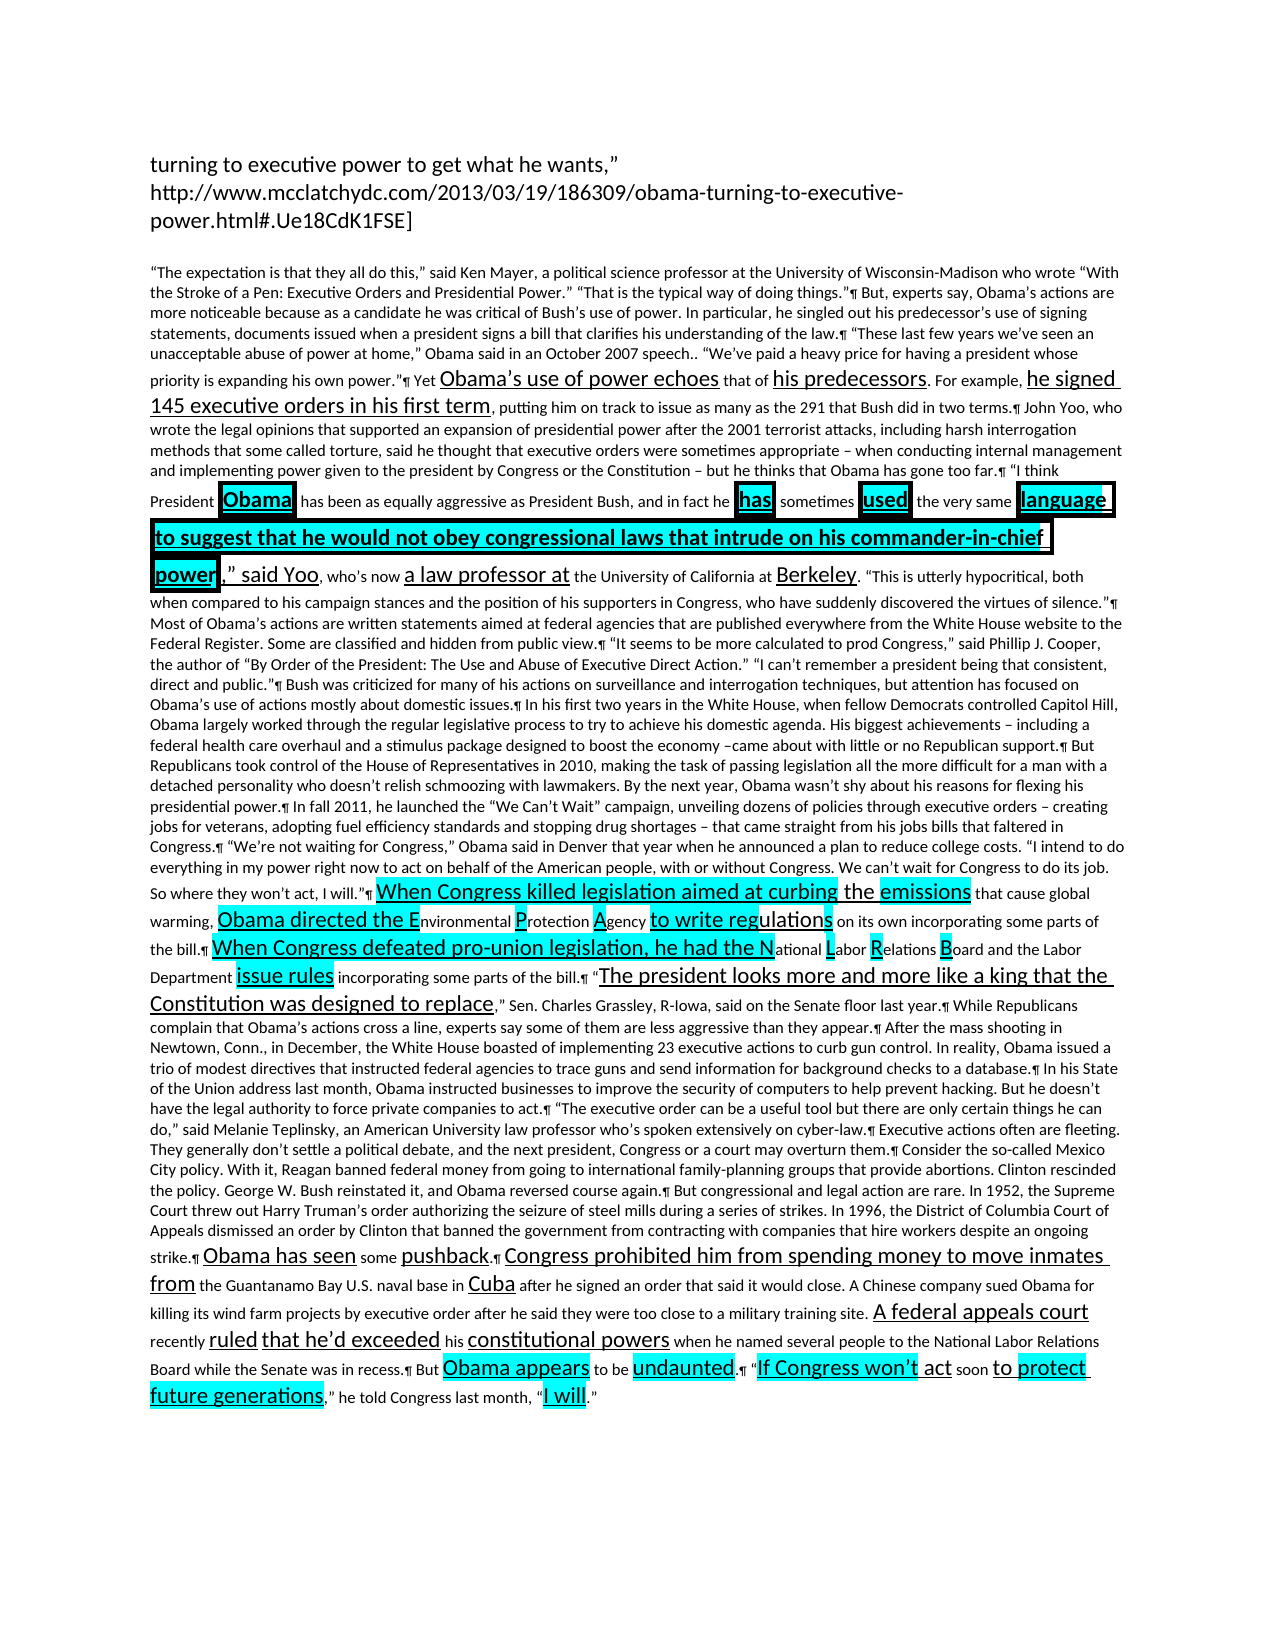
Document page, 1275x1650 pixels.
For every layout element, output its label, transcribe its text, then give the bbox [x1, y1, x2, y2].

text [150, 150, 1125, 234]
text “The expectation is that they all do this,” said Ken Mayer, a political science professor at the University of Wisconsin-Madison who wrote “With the Stroke of a Pen: Executive Orders and Presidential Power.” “That is the typical way of doing things.”¶ But, experts say, Obama’s actions are more noticeable because as a candidate he was critical of Bush’s use of power. In particular, he singled out his predecessor’s use of signing statements, documents issued when a president signs a bill that clarifies his understanding of the law.¶ “These last few years we’ve seen an unacceptable abuse of power at home,” Obama said in an October 2007 speech.. “We’ve paid a heavy price for having a president whose priority is expanding his own power.”¶ Yet Obama’s use of power echoes that of his predecessors. For example, he signed 145 executive orders in his first term, putting him on track to issue as many as the 291 that Bush did in two terms.¶ John Yoo, who wrote the legal opinions that supported an expansion of presidential power after the 2001 terrorist attacks, including harsh interrogation methods that some called torture, said he thought that executive orders were sometimes appropriate – when conducting internal management and implementing power given to the president by Congress or the Constitution – but he thinks that Obama has gone too far.¶ “I think President Obama has been as equally aggressive as President Bush, and in fact he has sometimes used the very same language to suggest that he would not obey congressional laws that intrude on his commander-in-chief power,” said Yoo, who’s now a law professor at the University of California at Berkeley. “This is utterly hypocritical, both when compared to his campaign stances and the position of his supporters in Congress, who have suddenly discovered the virtues of silence.”¶ Most of Obama’s actions are written statements aimed at federal agencies that are published everywhere from the White House website to the Federal Register. Some are classified and hidden from public view.¶ “It seems to be more calculated to prod Congress,” said Phillip J. Cooper, the author of “By Order of the President: The Use and Abuse of Executive Direct Action.” “I can’t remember a president being that consistent, direct and public.”¶ Bush was criticized for many of his actions on surveillance and interrogation techniques, but attention has focused on Obama’s use of actions mostly about domestic issues.¶ In his first two years in the White House, when fellow Democrats controlled Capitol Hill, Obama largely worked through the regular legislative process to try to achieve his domestic agenda. His biggest achievements – including a federal health care overhaul and a stimulus package designed to boost the economy –came about with little or no Republican support.¶ But Republicans took control of the House of Representatives in 2010, making the task of passing legislation all the more difficult for a man with a detached personality who doesn’t relish schmoozing with lawmakers. By the next year, Obama wasn’t shy about his reasons for flexing his presidential power.¶ In fall 2011, he launched the “We Can’t Wait” campaign, unveiling dozens of policies through executive orders – creating jobs for veterans, adopting fuel efficiency standards and stopping drug shortages – that came straight from his jobs bills that faltered in Congress.¶ “We’re not waiting for Congress,” Obama said in Denver that year when he announced a plan to reduce college costs. “I intend to do everything in my power right now to act on behalf of the American people, with or without Congress. We can’t wait for Congress to do its job. So where they won’t act, I will.”¶ When Congress killed legislation aimed at curbing the emissions that cause global warming, Obama directed the Environmental Protection Agency to write regulations on its own incorporating some parts of the bill.¶ When Congress defeated pro-union legislation, he had the National Labor Relations Board and the Labor Department issue rules incorporating some parts of the bill.¶ “The president looks more and more like a king that the Constitution was designed to replace,” Sen. Charles Grassley, R-Iowa, said on the Senate floor last year.¶ While Republicans complain that Obama’s actions cross a line, experts say some of them are less aggressive than they appear.¶ After the mass shooting in Newtown, Conn., in December, the White House boasted of implementing 23 executive actions to curb gun control. In reality, Obama issued a trio of modest directives that instructed federal agencies to trace guns and send information for background checks to a database.¶ In his State of the Union address last month, Obama instructed businesses to improve the security of computers to help prevent hacking. But he doesn’t have the legal authority to force private companies to act.¶ “The executive order can be a useful tool but there are only certain things he can do,” said Melanie Teplinsky, an American University law professor who’s spoken extensively on cyber-law.¶ Executive actions often are fleeting. They generally don’t settle a political debate, and the next president, Congress or a court may overturn them.¶ Consider the so-called Mexico City policy. With it, Reagan banned federal money from going to international family-planning groups that provide abortions. Clinton rescinded the policy. George W. Bush reinstated it, and Obama reversed course again.¶ But congressional and legal action are rare. In 1952, the Supreme Court threw out Harry Truman’s order authorizing the seizure of steel mills during a series of strikes. In 1996, the District of Columbia Court of Appeals dismissed an order by Clinton that banned the government from contracting with companies that hire workers despite an ongoing strike.¶ Obama has seen some pushback.¶ Congress prohibited him from spending money to move inmates from the Guantanamo Bay U.S. naval base in Cuba after he signed an order that said it would close. A Chinese company sued Obama for killing its wind farm projects by executive order after he said they were too close to a military training site. A federal appeals court recently ruled that he’d exceeded his constitutional powers when he named several people to the National Labor Relations Board while the Senate was in recess.¶ But Obama appears to be undaunted.¶ “If Congress won’t act soon to protect future generations,” he told Congress last month, “I will.” [150, 262, 1125, 1409]
